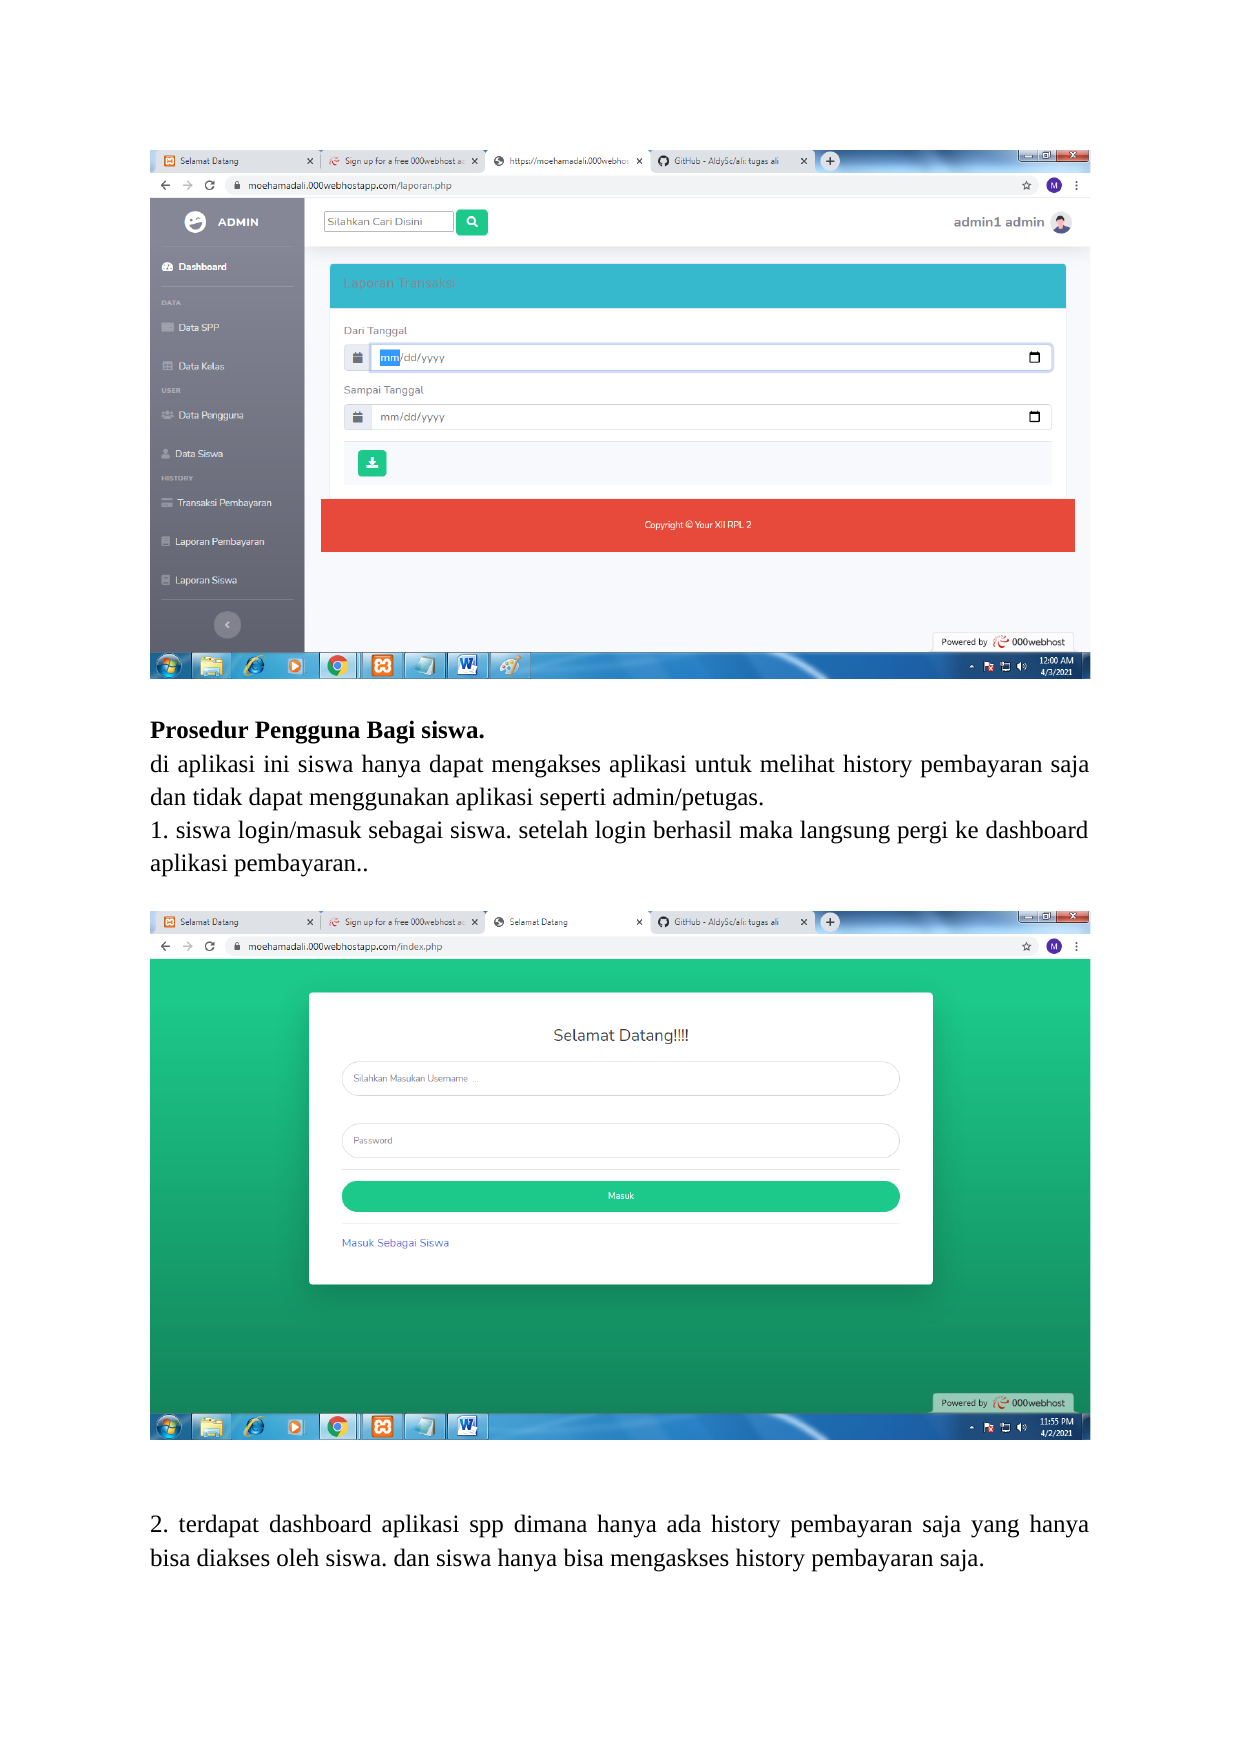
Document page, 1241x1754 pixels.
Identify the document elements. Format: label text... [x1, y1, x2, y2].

text Prosedur Pengguna Bagi siswa. [150, 716, 1090, 744]
picture [150, 911, 1091, 1440]
picture [150, 150, 1091, 679]
text 1. siswa login/masuk sebagai siswa. setelah login berhasil maka langsung pergi ke dashboard aplikasi pembayaran.. [150, 815, 1090, 876]
text di aplikasi ini siswa hanya dapat mengakses aplikasi untuk melihat history pembayaran saja dan tidak dapat menggunakan aplikasi seperti admin/petugas. [150, 749, 1090, 810]
text 2. terdapat dashboard aplikasi spp dimana hanya ada history pembayaran saja yang hanya bisa diakses oleh siswa. dan siswa hanya bisa mengaskses history pembayaran saja. [150, 1509, 1090, 1571]
